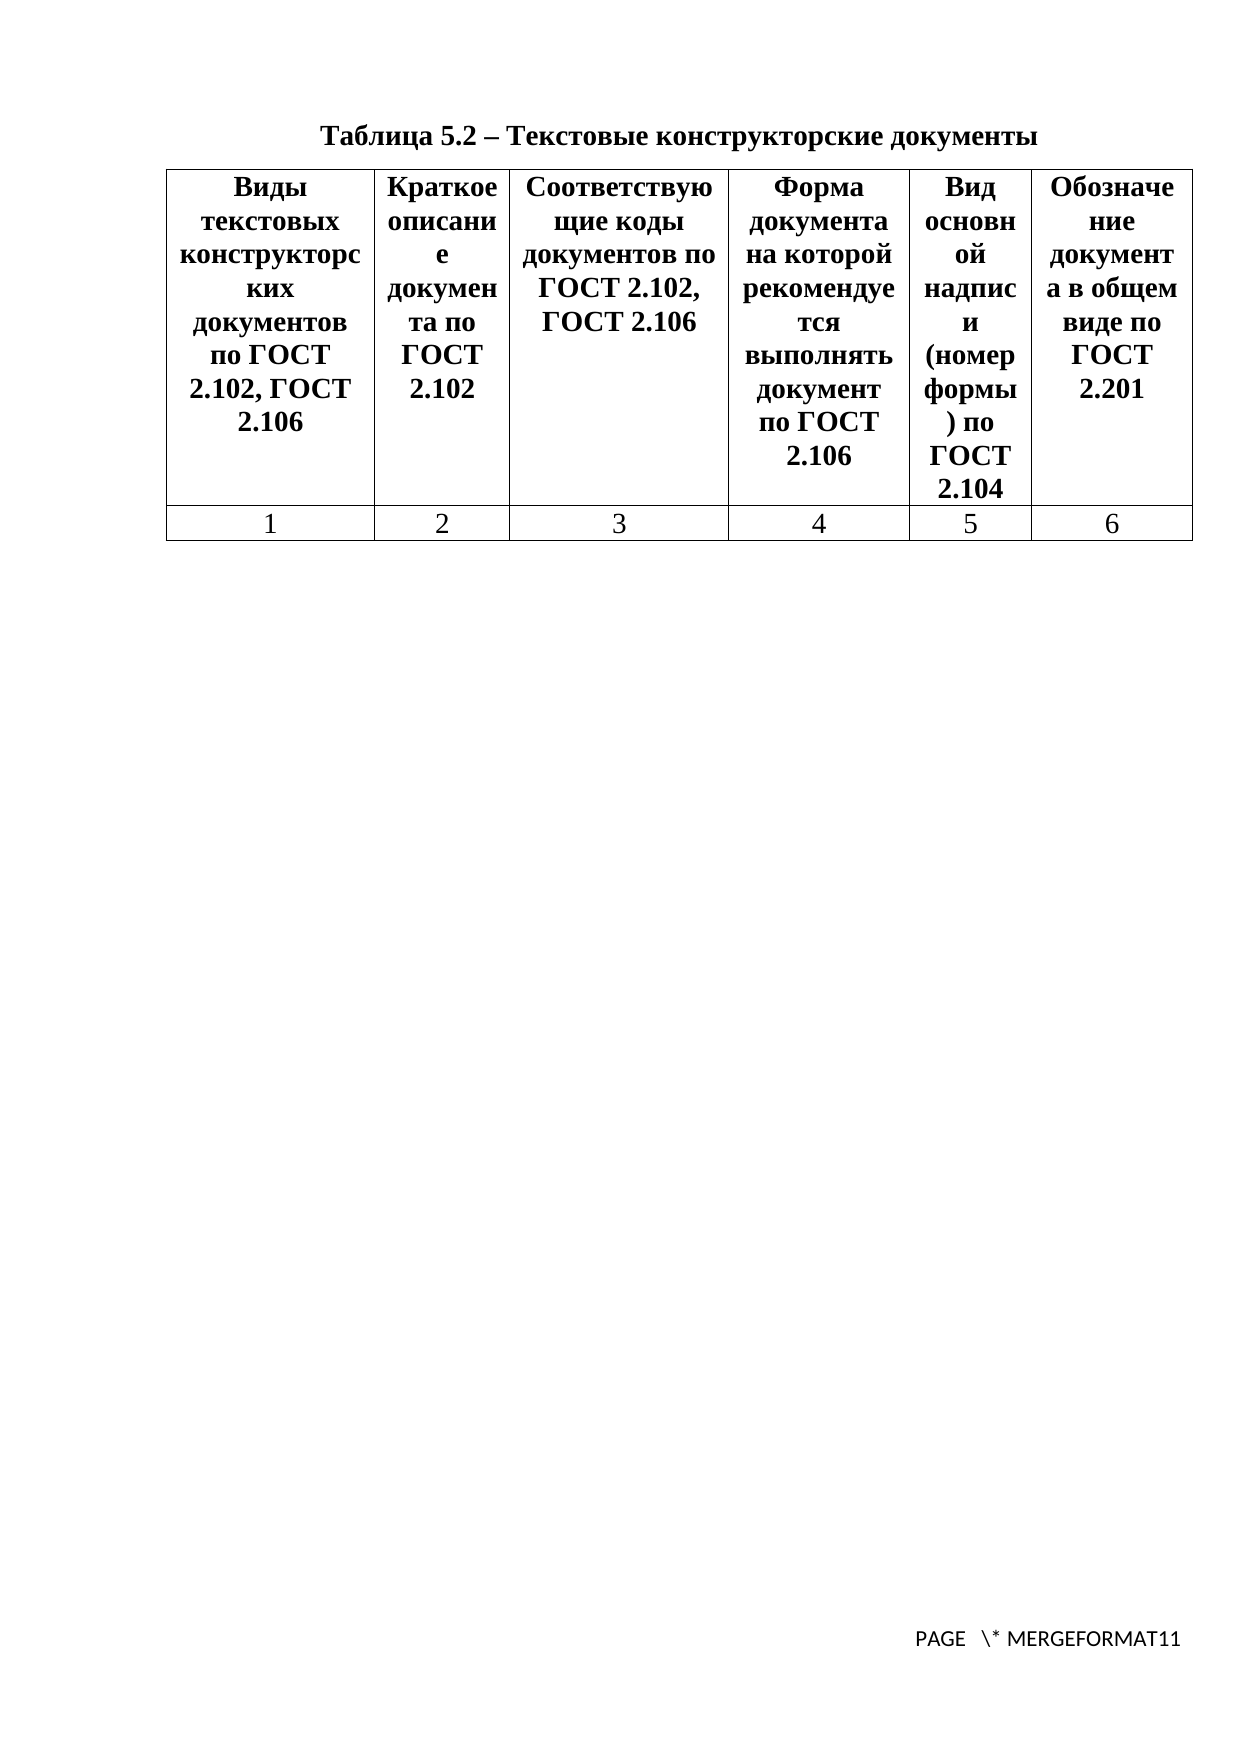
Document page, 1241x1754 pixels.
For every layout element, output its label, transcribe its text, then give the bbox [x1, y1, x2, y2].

table_cell 6 [1032, 506, 1192, 539]
table_header Обозначение документа в общем виде по ГОСТ 2.201 [1032, 170, 1192, 505]
table_header Краткое описание документа по ГОСТ 2.102 [375, 170, 509, 505]
table_cell 3 [510, 506, 728, 539]
table_header Форма документа на которой рекомендуется выполнять документ по ГОСТ 2.106 [729, 170, 909, 505]
table_header Соответствующие коды документов по ГОСТ 2.102, ГОСТ 2.106 [510, 170, 728, 505]
table_cell 5 [910, 506, 1031, 539]
text Таблица 5.2 – Текстовые конструкторские документы [177, 118, 1181, 152]
table_cell 4 [729, 506, 909, 539]
table_cell 1 [167, 506, 374, 539]
table_header Вид основной надписи (номер формы) по ГОСТ 2.104 [910, 170, 1031, 505]
table_cell 2 [375, 506, 509, 539]
table_header Виды текстовых конструкторских документов по ГОСТ 2.102, ГОСТ 2.106 [167, 170, 374, 505]
